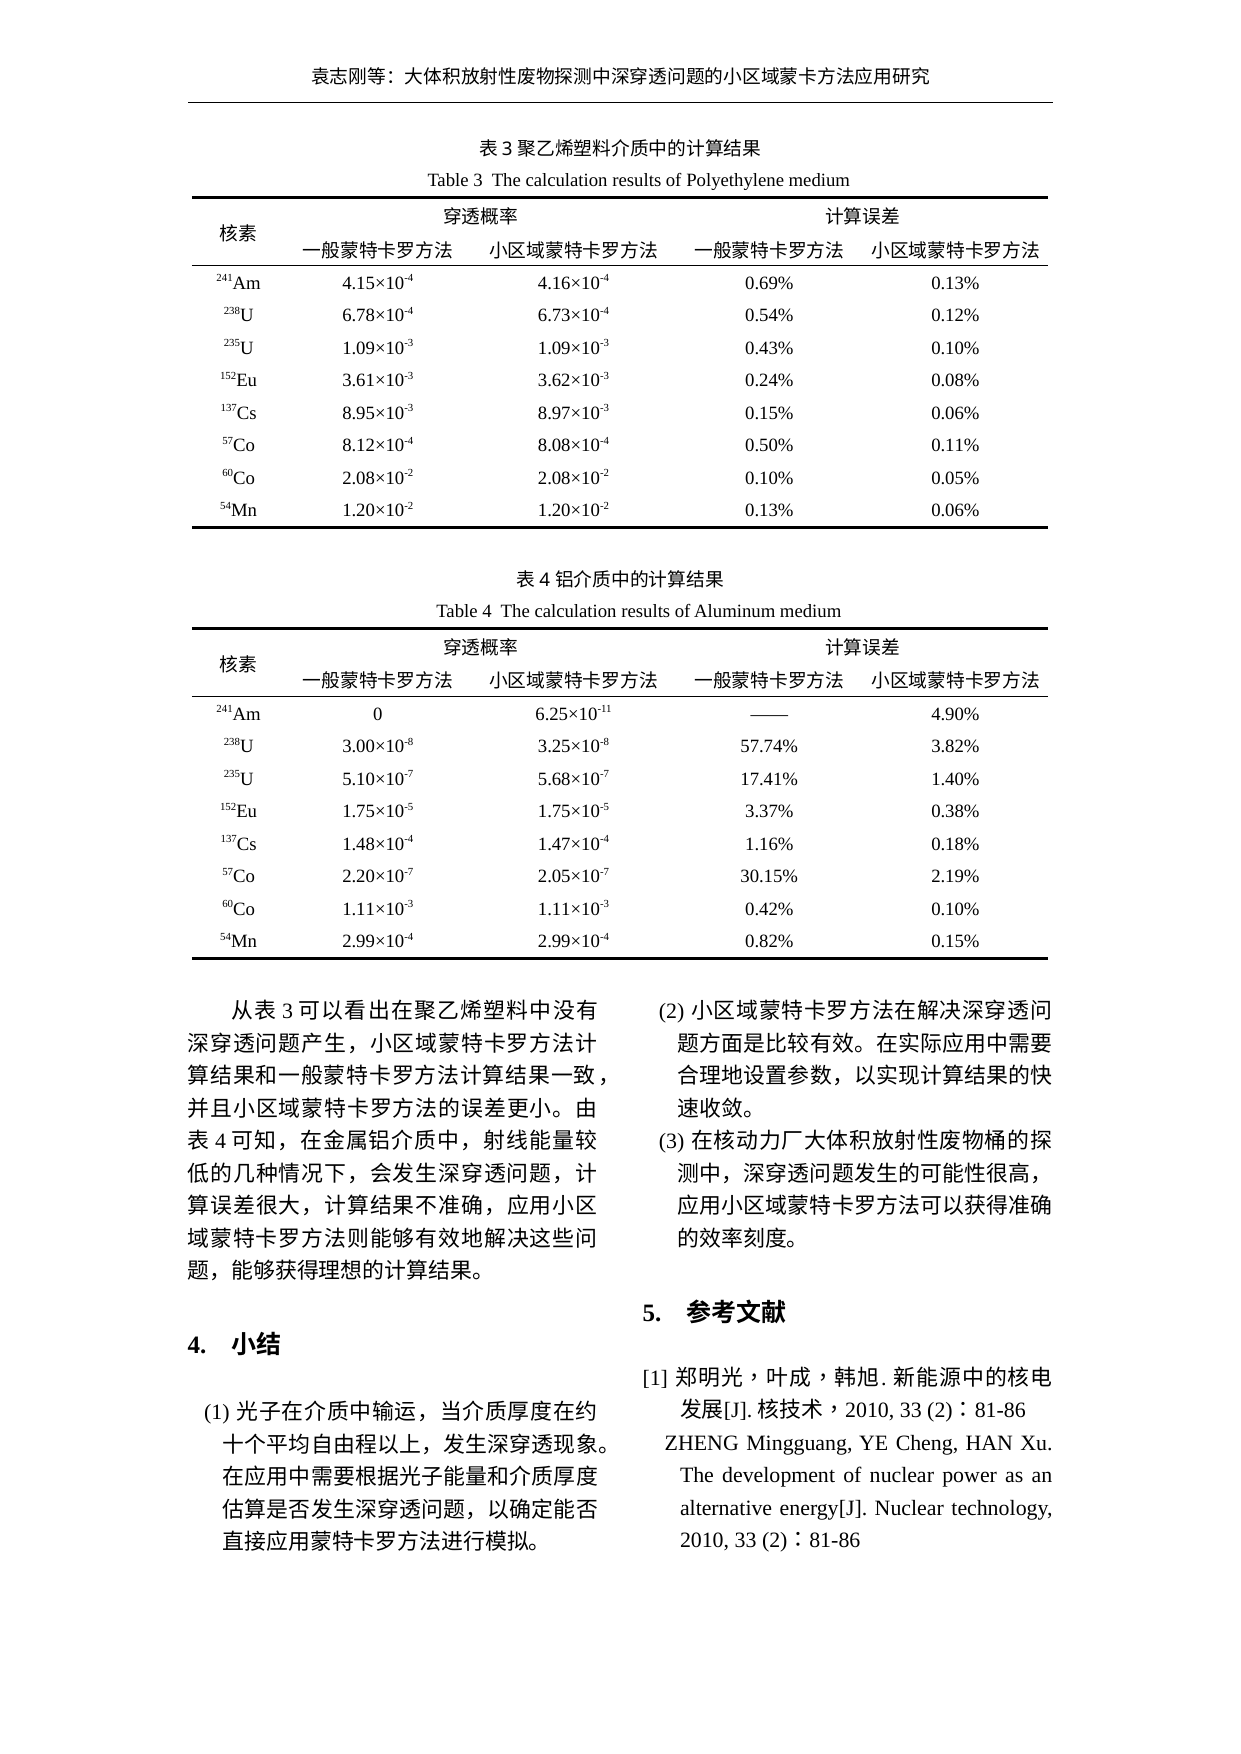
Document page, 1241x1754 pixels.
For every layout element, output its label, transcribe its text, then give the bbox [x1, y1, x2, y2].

table_cell 1.75×10-5 [470, 795, 676, 827]
table_cell 6.73×10-4 [470, 299, 676, 331]
table_cell 0.13% [676, 494, 862, 526]
table_cell 0.10% [862, 892, 1048, 924]
table_cell 0.10% [862, 331, 1048, 364]
subtitle 参考文献 [642, 1278, 1053, 1343]
table_cell 0.38% [862, 795, 1048, 827]
table_cell 5.10×10-7 [285, 762, 470, 794]
table_cell 2.08×10-2 [285, 461, 470, 494]
table_header 穿透概率 [285, 630, 676, 662]
table_cell 0.42% [676, 892, 862, 924]
table_cell 60Co [192, 892, 285, 924]
table_cell 0.05% [862, 461, 1048, 494]
table_cell 2.99×10-4 [470, 925, 676, 957]
text ZHENG Mingguang, YE Cheng, HAN Xu. The development of nuclear power as an alternative energy[J]. Nuclear technology, 2010, 33 (2)：81-86 [642, 1426, 1053, 1556]
subtitle 小结 [187, 1310, 598, 1375]
table_cell 1.48×10-4 [285, 827, 470, 859]
text 从表3可以看出在聚乙烯塑料中没有深穿透问题产生，小区域蒙特卡罗方法计算结果和一般蒙特卡罗方法计算结果一致，并且小区域蒙特卡罗方法的误差更小。由表4可知，在金属铝介质中，射线能量较低的几种情况下，会发生深穿透问题，计算误差很大，计算结果不准确，应用小区域蒙特卡罗方法则能够有效地解决这些问题，能够获得理想的计算结果。 [187, 993, 598, 1285]
table_cell 54Mn [192, 925, 285, 957]
table_cell 238U [192, 730, 285, 762]
table_cell 0.18% [862, 827, 1048, 859]
table_cell 小区域蒙特卡罗方法 [862, 663, 1048, 696]
table_cell 一般蒙特卡罗方法 [285, 663, 470, 696]
table_cell 1.75×10-5 [285, 795, 470, 827]
table_cell 小区域蒙特卡罗方法 [470, 663, 676, 696]
table_cell 3.25×10-8 [470, 730, 676, 762]
text 表3 聚乙烯塑料介质中的计算结果 [187, 131, 1053, 163]
table_cell 1.40% [862, 762, 1048, 794]
table_cell 1.09×10-3 [285, 331, 470, 364]
table_cell 241Am [192, 266, 285, 299]
table_cell 0.06% [862, 396, 1048, 429]
table_cell 1.47×10-4 [470, 827, 676, 859]
table_cell 137Cs [192, 827, 285, 859]
table_cell 0.12% [862, 299, 1048, 331]
table_cell 235U [192, 331, 285, 364]
table_cell 57.74% [676, 730, 862, 762]
table_cell 3.37% [676, 795, 862, 827]
table_cell 152Eu [192, 364, 285, 396]
table_cell 0.13% [862, 266, 1048, 299]
table_cell 57Co [192, 860, 285, 892]
table_cell 60Co [192, 461, 285, 494]
text (1) 光子在介质中输运，当介质厚度在约十个平均自由程以上，发生深穿透现象。在应用中需要根据光子能量和介质厚度估算是否发生深穿透问题，以确定能否直接应用蒙特卡罗方法进行模拟。 [204, 1394, 598, 1556]
text 表4 铝介质中的计算结果 [187, 562, 1053, 594]
text Table 3 The calculation results of Polyethylene medium [187, 163, 1053, 196]
text [1] 郑明光，叶成，韩旭. 新能源中的核电发展[J]. 核技术，2010, 33 (2)：81-86 [642, 1361, 1053, 1426]
table_cell —— [676, 697, 862, 729]
table_cell 8.12×10-4 [285, 429, 470, 461]
table_cell 1.20×10-2 [285, 494, 470, 526]
table_cell 3.62×10-3 [470, 364, 676, 396]
text (3) 在核动力厂大体积放射性废物桶的探测中，深穿透问题发生的可能性很高，应用小区域蒙特卡罗方法可以获得准确的效率刻度。 [659, 1123, 1053, 1253]
table_cell 4.15×10-4 [285, 266, 470, 299]
text (2) 小区域蒙特卡罗方法在解决深穿透问题方面是比较有效。在实际应用中需要合理地设置参数，以实现计算结果的快速收敛。 [659, 993, 1053, 1123]
table_header 核素 [192, 630, 285, 696]
table_cell 152Eu [192, 795, 285, 827]
table_cell 3.00×10-8 [285, 730, 470, 762]
table_cell 8.97×10-3 [470, 396, 676, 429]
table_cell 小区域蒙特卡罗方法 [862, 232, 1048, 265]
table_cell 2.99×10-4 [285, 925, 470, 957]
table_cell 57Co [192, 429, 285, 461]
table_cell 1.09×10-3 [470, 331, 676, 364]
table_cell 一般蒙特卡罗方法 [676, 232, 862, 265]
table_cell 5.68×10-7 [470, 762, 676, 794]
table_cell 一般蒙特卡罗方法 [285, 232, 470, 265]
table_cell 8.08×10-4 [470, 429, 676, 461]
table_cell 0.10% [676, 461, 862, 494]
table_cell 1.11×10-3 [285, 892, 470, 924]
table_header 计算误差 [676, 199, 1048, 232]
table_cell 0 [285, 697, 470, 729]
table_cell 0.54% [676, 299, 862, 331]
table_cell 0.15% [862, 925, 1048, 957]
table_cell 3.61×10-3 [285, 364, 470, 396]
table_cell 2.08×10-2 [470, 461, 676, 494]
table_cell 241Am [192, 697, 285, 729]
table_cell 54Mn [192, 494, 285, 526]
table_cell 4.16×10-4 [470, 266, 676, 299]
table_cell 2.05×10-7 [470, 860, 676, 892]
table_cell 0.06% [862, 494, 1048, 526]
table_cell 0.82% [676, 925, 862, 957]
table_header 计算误差 [676, 630, 1048, 662]
table_cell 3.82% [862, 730, 1048, 762]
table_cell 0.08% [862, 364, 1048, 396]
table_cell 137Cs [192, 396, 285, 429]
table_cell 238U [192, 299, 285, 331]
table_cell 8.95×10-3 [285, 396, 470, 429]
table_header 穿透概率 [285, 199, 676, 232]
table_cell 0.11% [862, 429, 1048, 461]
table_cell 17.41% [676, 762, 862, 794]
table_cell 6.78×10-4 [285, 299, 470, 331]
table_cell 一般蒙特卡罗方法 [676, 663, 862, 696]
table_cell 235U [192, 762, 285, 794]
table_cell 1.20×10-2 [470, 494, 676, 526]
table_cell 2.19% [862, 860, 1048, 892]
table_cell 30.15% [676, 860, 862, 892]
table_cell 1.16% [676, 827, 862, 859]
text Table 4 The calculation results of Aluminum medium [187, 594, 1053, 627]
table_header 核素 [192, 199, 285, 265]
table_cell 4.90% [862, 697, 1048, 729]
table_cell 0.43% [676, 331, 862, 364]
table_cell 0.24% [676, 364, 862, 396]
table_cell 2.20×10-7 [285, 860, 470, 892]
table_cell 6.25×10-11 [470, 697, 676, 729]
table_cell 0.69% [676, 266, 862, 299]
table_cell 小区域蒙特卡罗方法 [470, 232, 676, 265]
table_cell 0.50% [676, 429, 862, 461]
table_cell 0.15% [676, 396, 862, 429]
table_cell 1.11×10-3 [470, 892, 676, 924]
